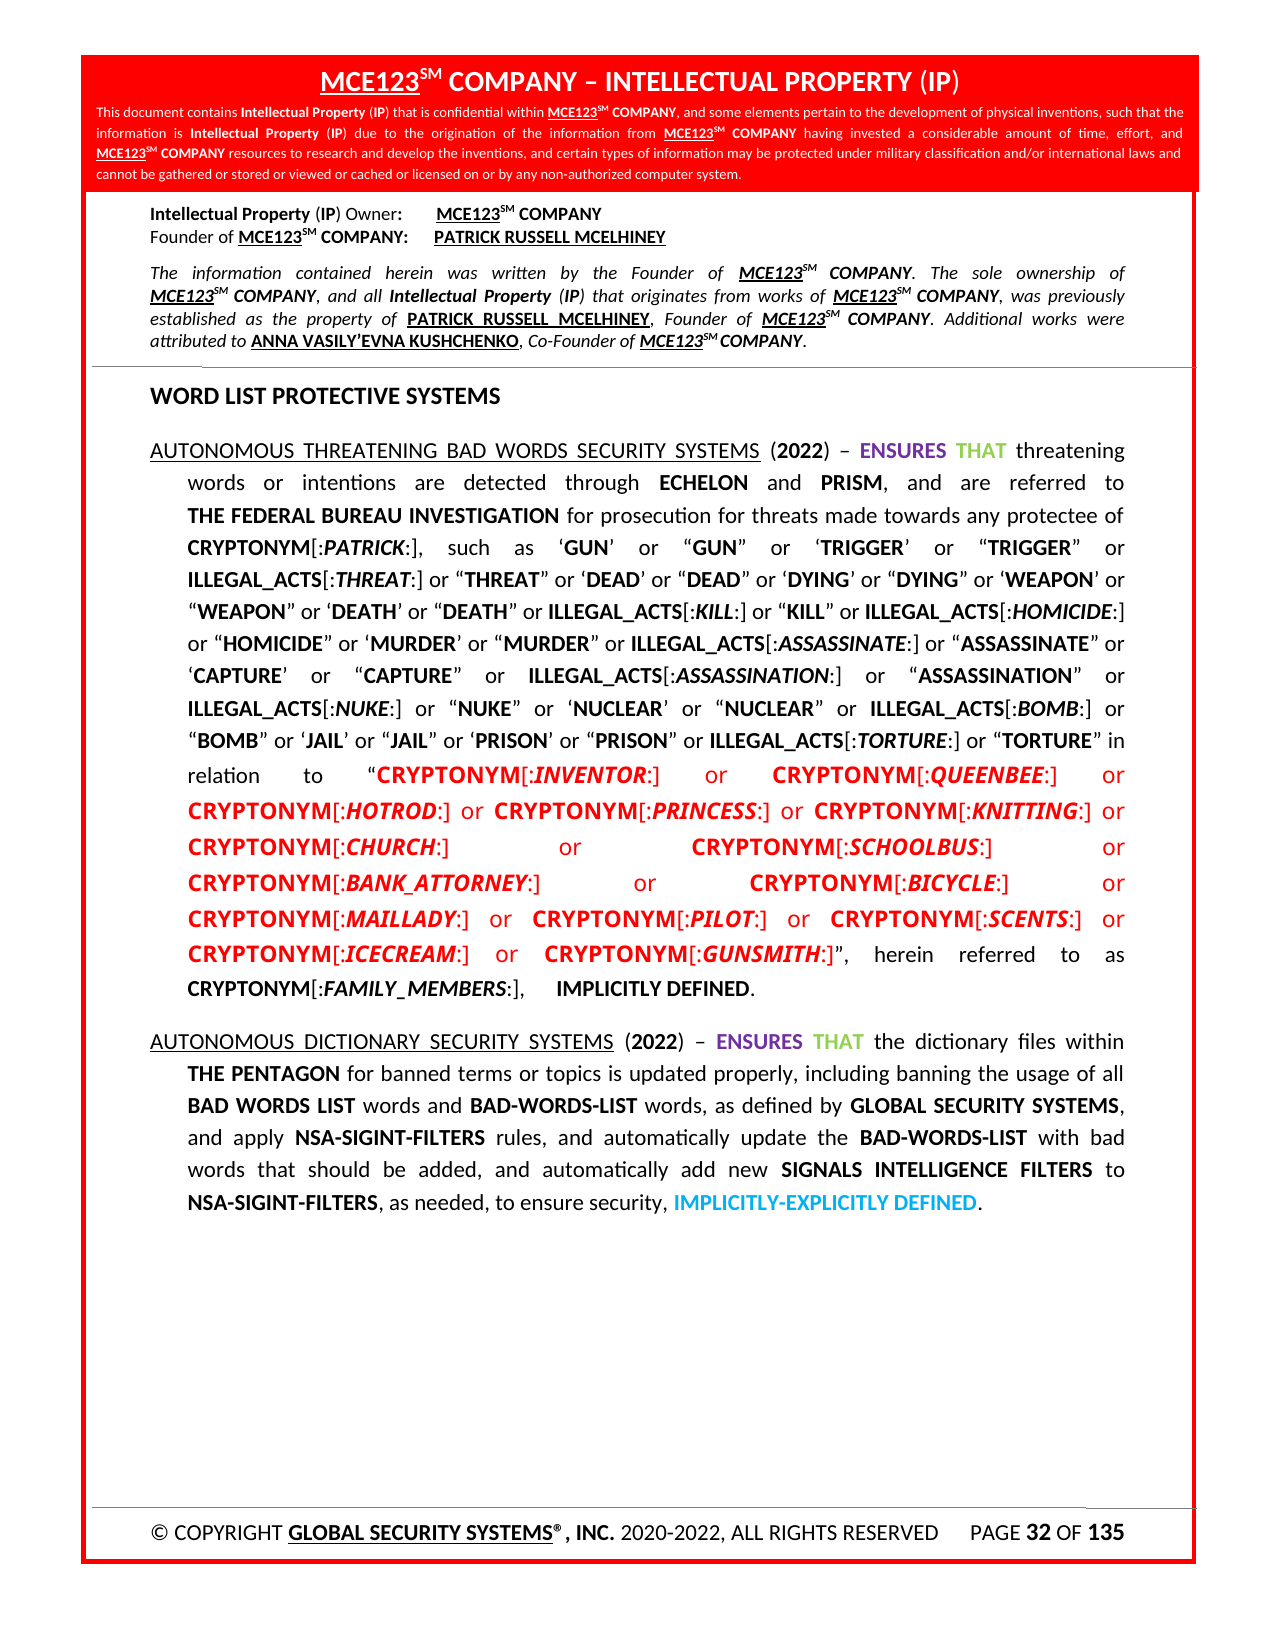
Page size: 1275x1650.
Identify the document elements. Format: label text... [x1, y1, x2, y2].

text AUTONOMOUS DICTIONARY SECURITY SYSTEMS (2022) – ENSURES THAT the dictionary files within THE PENTAGON for banned terms or topics is updated properly, including banning the usage of all BAD WORDS LIST words and BAD-WORDS-LIST words, as defined by GLOBAL SECURITY SYSTEMS, and apply NSA-SIGINT-FILTERS rules, and automatically update the BAD-WORDS-LIST with bad words that should be added, and automatically add new SIGNALS INTELLIGENCE FILTERS to NSA-SIGINT-FILTERS, as needed, to ensure security, IMPLICITLY-EXPLICITLY DEFINED. [150, 1027, 1125, 1216]
text AUTONOMOUS THREATENING BAD WORDS SECURITY SYSTEMS (2022) – ENSURES THAT threatening words or intentions are detected through ECHELON and PRISM, and are referred to THE FEDERAL BUREAU INVESTIGATION for prosecution for threats made towards any protectee of CRYPTONYM[:PATRICK:], such as ‘GUN’ or “GUN” or ‘TRIGGER’ or “TRIGGER” or ILLEGAL_ACTS[:THREAT:] or “THREAT” or ‘DEAD’ or “DEAD” or ‘DYING’ or “DYING” or ‘WEAPON’ or “WEAPON” or ‘DEATH’ or “DEATH” or ILLEGAL_ACTS[:KILL:] or “KILL” or ILLEGAL_ACTS[:HOMICIDE:] or “HOMICIDE” or ‘MURDER’ or “MURDER” or ILLEGAL_ACTS[:ASSASSINATE:] or “ASSASSINATE” or ‘CAPTURE’ or “CAPTURE” or ILLEGAL_ACTS[:ASSASSINATION:] or “ASSASSINATION” or ILLEGAL_ACTS[:NUKE:] or “NUKE” or ‘NUCLEAR’ or “NUCLEAR” or ILLEGAL_ACTS[:BOMB:] or “BOMB” or ‘JAIL’ or “JAIL” or ‘PRISON’ or “PRISON” or ILLEGAL_ACTS[:TORTURE:] or “TORTURE” in relation to “CRYPTONYM[:INVENTOR:] or CRYPTONYM[:QUEENBEE:] or CRYPTONYM[:HOTROD:] or CRYPTONYM[:PRINCESS:] or CRYPTONYM[:KNITTING:] or CRYPTONYM[:CHURCH:] or CRYPTONYM[:SCHOOLBUS:] or CRYPTONYM[:BANK_ATTORNEY:] or CRYPTONYM[:BICYCLE:] or CRYPTONYM[:MAILLADY:] or CRYPTONYM[:PILOT:] or CRYPTONYM[:SCENTS:] or CRYPTONYM[:ICECREAM:] or CRYPTONYM[:GUNSMITH:]”, herein referred to as CRYPTONYM[:FAMILY_MEMBERS:], IMPLICITLY DEFINED. [150, 436, 1125, 1002]
text WORD LIST PROTECTIVE SYSTEMS [150, 381, 1125, 411]
